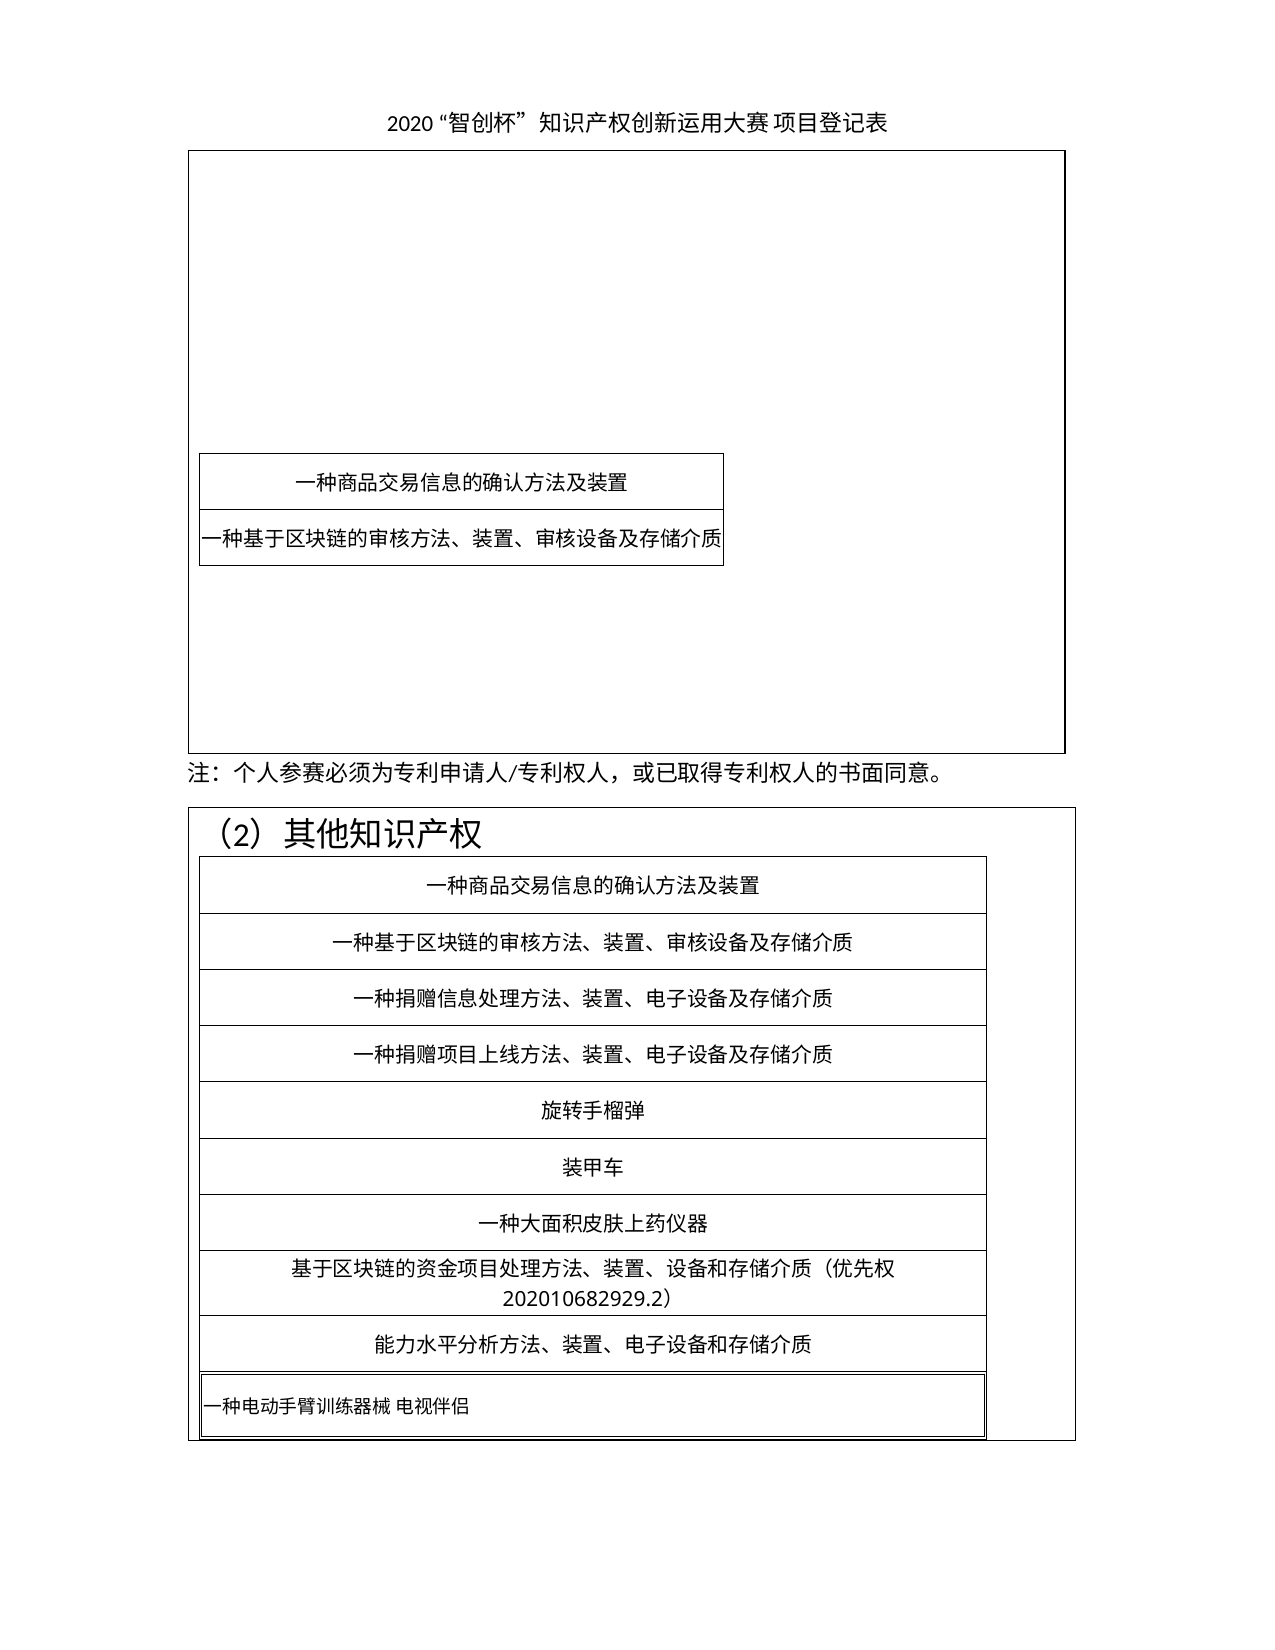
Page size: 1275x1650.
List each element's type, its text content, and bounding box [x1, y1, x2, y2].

table_header （2）其他知识产权 [189, 808, 1075, 1439]
text 注：个人参赛必须为专利申请人/专利权人，或已取得专利权人的书面同意。 [187, 754, 1087, 788]
